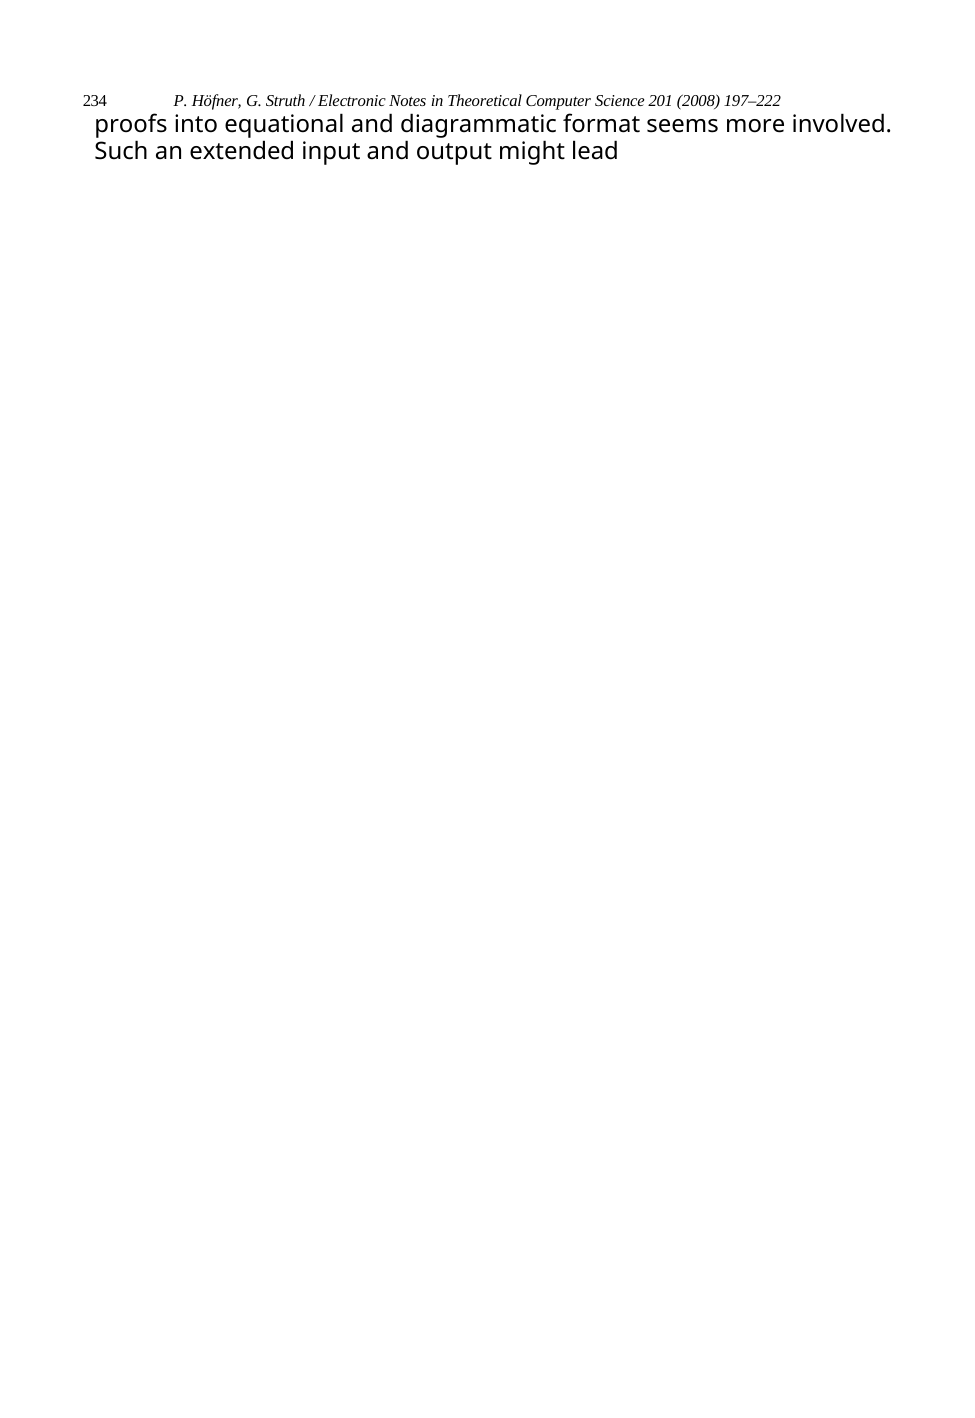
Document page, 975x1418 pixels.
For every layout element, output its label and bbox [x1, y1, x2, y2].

text [94, 110, 893, 167]
